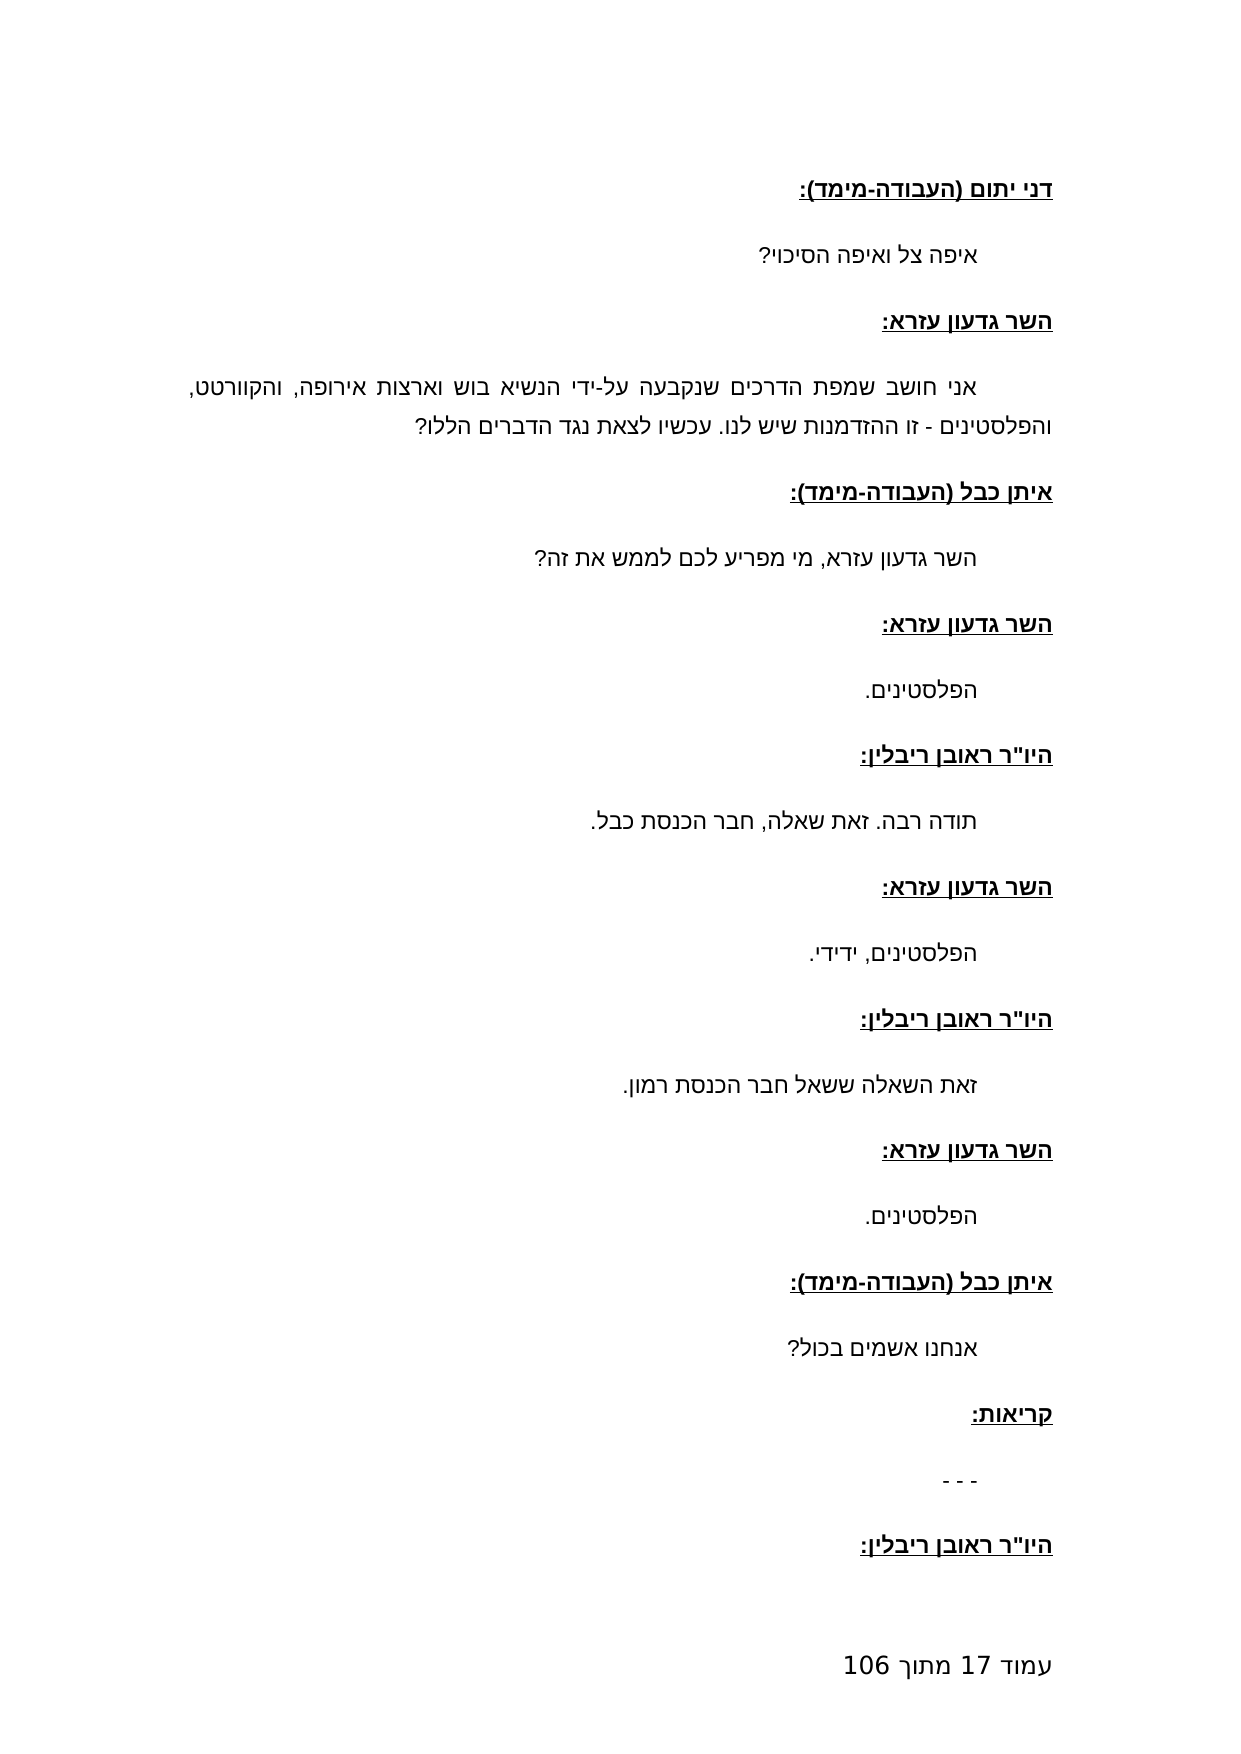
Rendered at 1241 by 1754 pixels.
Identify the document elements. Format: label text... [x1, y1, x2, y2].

text תודה רבה. זאת שאלה, חבר הכנסת כבל. [187, 808, 1053, 835]
text איתן כבל (העבודה-מימד): [187, 453, 1053, 506]
text איפה צל ואיפה הסיכוי? [187, 242, 1053, 268]
text השר גדעון עזרא, מי מפריע לכם לממש את זה? [187, 545, 1053, 571]
text זאת השאלה ששאל חבר הכנסת רמון. [187, 1072, 1053, 1098]
text קריאות: [187, 1401, 1053, 1427]
text - - - [187, 1467, 1053, 1493]
text השר גדעון עזרא: [187, 848, 1053, 901]
text השר גדעון עזרא: [187, 282, 1053, 334]
text השר גדעון עזרא: [187, 1111, 1053, 1164]
text הפלסטינים. [187, 677, 1053, 703]
text היו"ר ראובן ריבלין: [187, 1532, 1053, 1559]
text היו"ר ראובן ריבלין: [187, 979, 1053, 1032]
text איתן כבל (העבודה-מימד): [187, 1243, 1053, 1296]
text דני יתום (העבודה-מימד): [187, 150, 1053, 203]
text הפלסטינים, ידידי. [187, 940, 1053, 966]
text אני חושב שמפת הדרכים שנקבעה על-ידי הנשיא בוש וארצות אירופה, והקוורטט, והפלסטינים - זו ההזדמנות שיש לנו. עכשיו לצאת נגד הדברים הללו? [187, 374, 1053, 440]
text השר גדעון עזרא: [187, 584, 1053, 637]
text אנחנו אשמים בכול? [187, 1335, 1053, 1361]
text היו"ר ראובן ריבלין: [187, 716, 1053, 769]
text הפלסטינים. [187, 1203, 1053, 1230]
